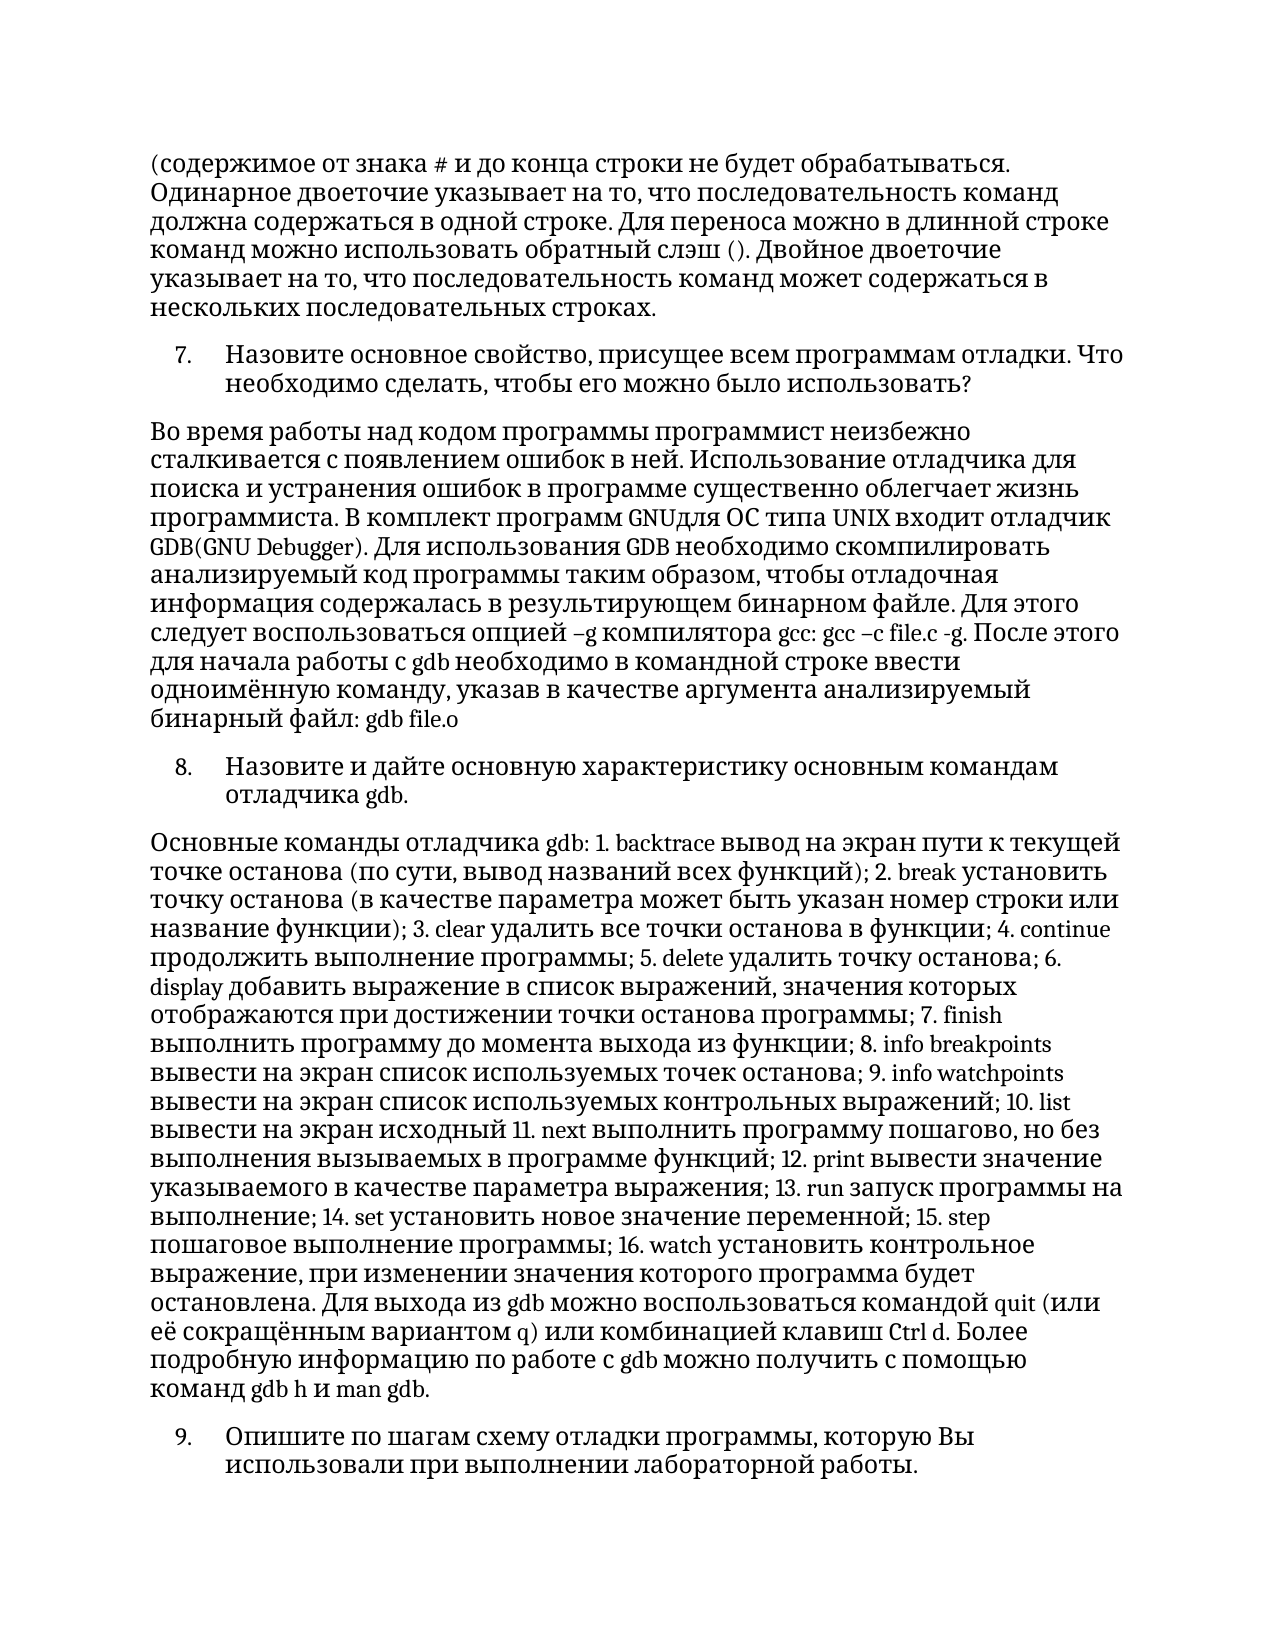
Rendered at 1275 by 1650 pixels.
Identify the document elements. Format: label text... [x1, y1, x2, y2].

list Назовите и дайте основную характеристику основным командам отладчика gdb. [175, 752, 1125, 810]
list Назовите основное свойство, присущее всем программам отладки. Что необходимо сделать, чтобы его можно было использовать? [175, 341, 1125, 399]
text Основные команды отладчика gdb: 1. backtrace вывод на экран пути к текущей точке останова (по сути, вывод названий всех функций); 2. break установить точку останова (в качестве параметра может быть указан номер строки или название функции); 3. clear удалить все точки останова в функции; 4. continue продолжить выполнение программы; 5. delete удалить точку останова; 6. display добавить выражение в список выражений, значения которых отображаются при достижении точки останова программы; 7. finish выполнить программу до момента выхода из функции; 8. info breakpoints вывести на экран список используемых точек останова; 9. info watchpoints вывести на экран список используемых контрольных выражений; 10. list вывести на экран исходный 11. next выполнить программу пошагово, но без выполнения вызываемых в программе функций; 12. print вывести значение указываемого в качестве параметра выражения; 13. run запуск программы на выполнение; 14. set установить новое значение переменной; 15. step пошаговое выполнение программы; 16. watch установить контрольное выражение, при изменении значения которого программа будет остановлена. Для выхода из gdb можно воспользоваться командой quit (или её сокращённым вариантом q) или комбинацией клавиш Ctrl d. Более подробную информацию по работе с gdb можно получить с помощью команд gdb h и man gdb. [150, 829, 1125, 1404]
text Во время работы над кодом программы программист неизбежно сталкивается с появлением ошибок в ней. Использование отладчика для поиска и устранения ошибок в программе существенно облегчает жизнь программиста. В комплект программ GNUдля ОС типа UNIX входит отладчик GDB(GNU Debugger). Для использования GDB необходимо скомпилировать анализируемый код программы таким образом, чтобы отладочная информация содержалась в результирующем бинарном файле. Для этого следует воспользоваться опцией –g компилятора gcc: gcc –c file.c -g. После этого для начала работы с gdb необходимо в командной строке ввести одноимённую команду, указав в качестве аргумента анализируемый бинарный файл: gdb file.o [150, 417, 1125, 734]
list Опишите по шагам схему отладки программы, которую Вы использовали при выполнении лабораторной работы. [175, 1422, 1125, 1480]
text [150, 150, 1125, 322]
